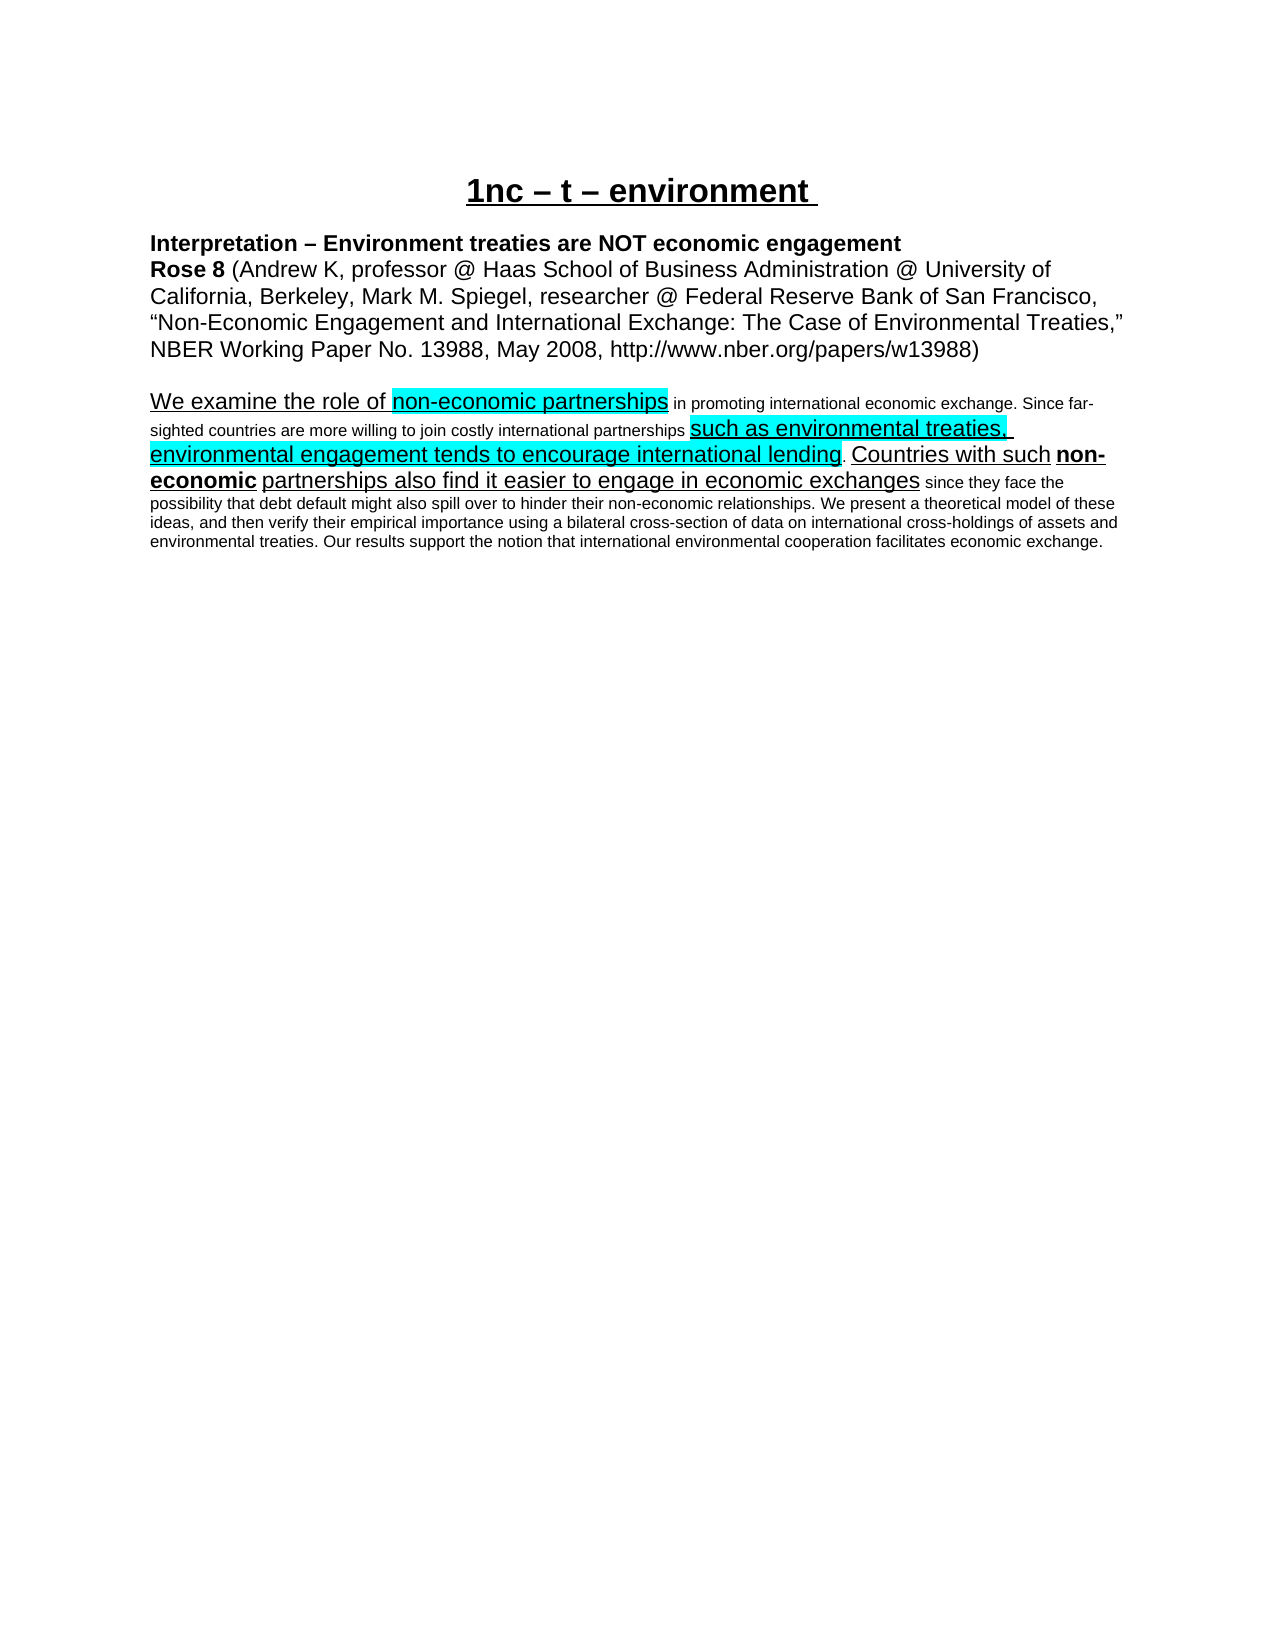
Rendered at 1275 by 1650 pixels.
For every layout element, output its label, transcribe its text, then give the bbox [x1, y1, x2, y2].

subtitle 1nc – t – environment [150, 171, 1125, 209]
subtitle Interpretation – Environment treaties are NOT economic engagement [150, 230, 1125, 256]
text Rose 8 (Andrew K, professor @ Haas School of Business Administration @ University of California, Berkeley, Mark M. Spiegel, researcher @ Federal Reserve Bank of San Francisco, “Non-Economic Engagement and International Exchange: The Case of Environmental Treaties,” NBER Working Paper No. 13988, May 2008, http://www.nber.org/papers/w13988) [150, 256, 1125, 362]
text We examine the role of non-economic partnerships in promoting international economic exchange. Since far-sighted countries are more willing to join costly international partnerships such as environmental treaties, environmental engagement tends to encourage international lending. Countries with such non-economic partnerships also find it easier to engage in economic exchanges since they face the possibility that debt default might also spill over to hinder their non-economic relationships. We present a theoretical model of these ideas, and then verify their empirical importance using a bilateral cross-section of data on international cross-holdings of assets and environmental treaties. Our results support the notion that international environmental cooperation facilitates economic exchange. [150, 388, 1125, 551]
